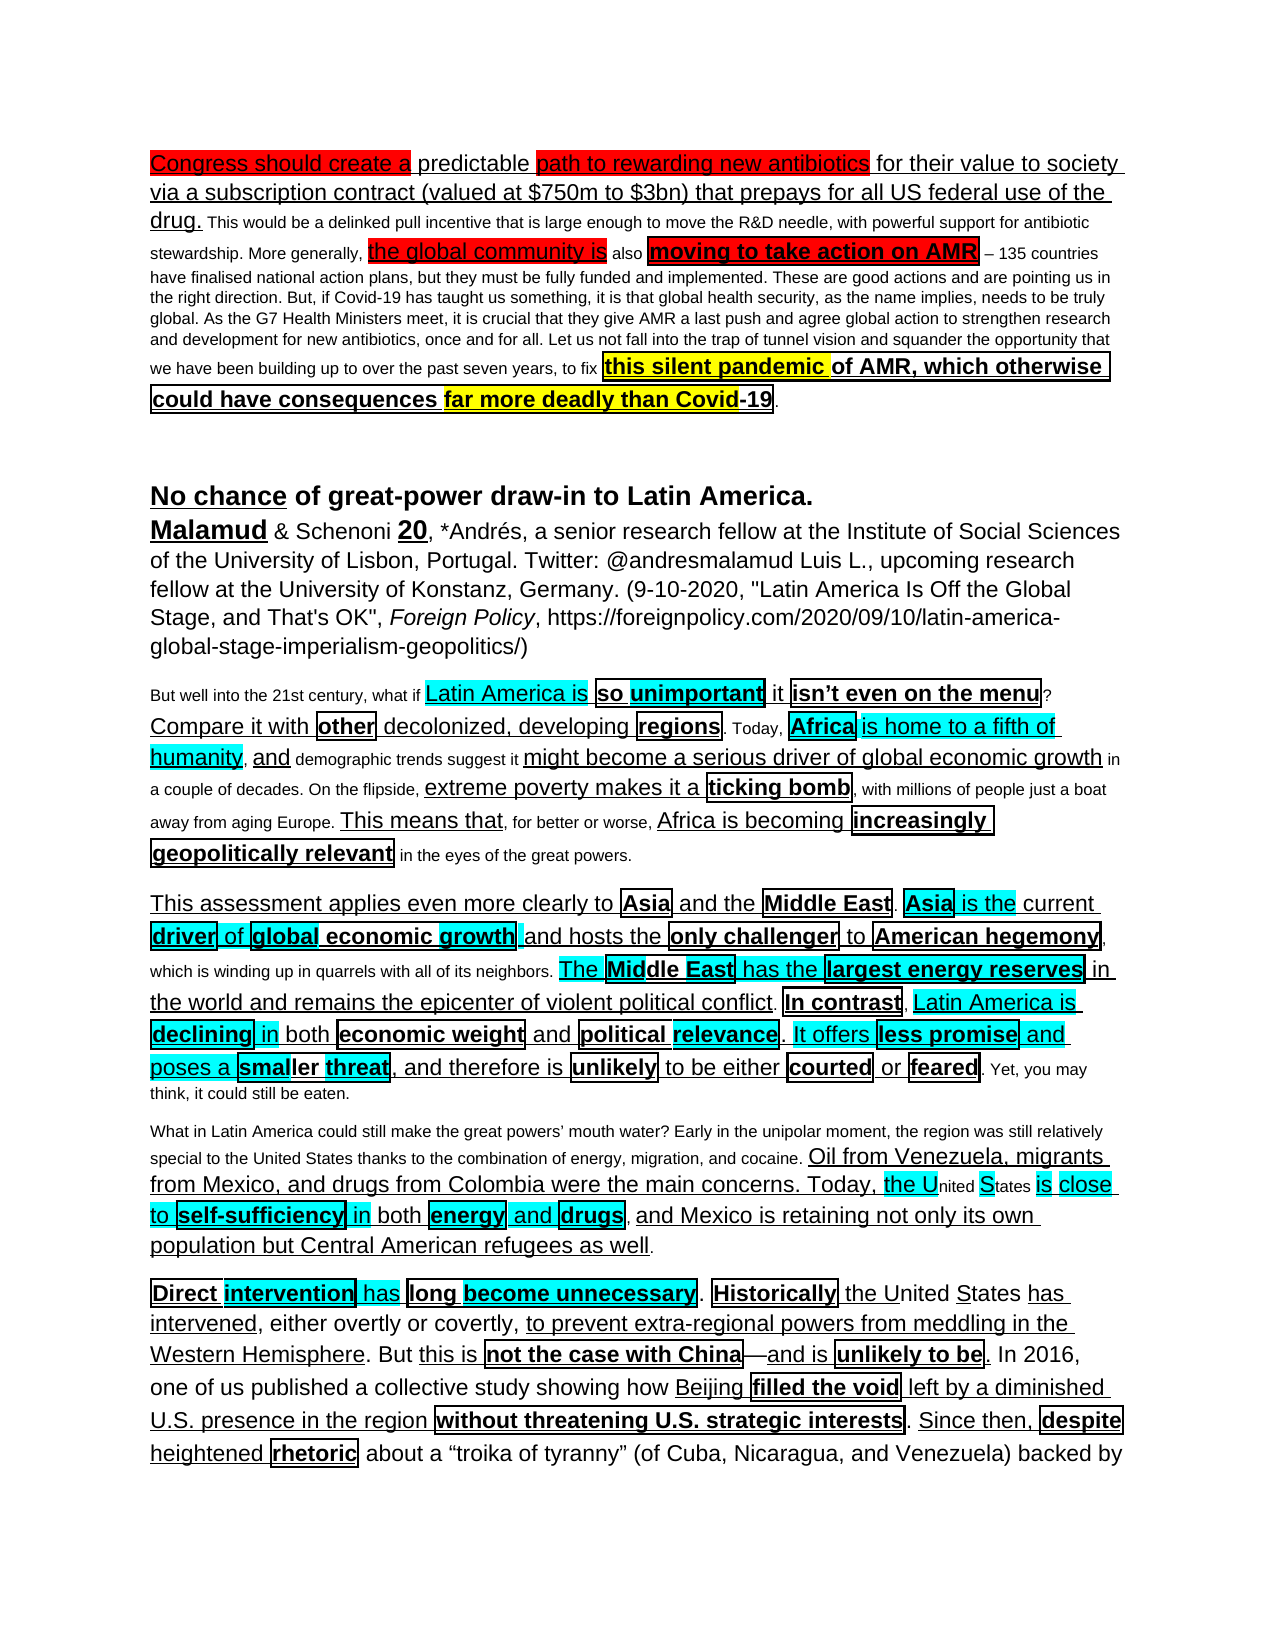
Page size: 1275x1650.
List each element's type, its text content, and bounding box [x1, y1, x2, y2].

text This assessment applies even more clearly to Asia and the Middle East. Asia is the current driver of global economic growth and hosts the only challenger to American hegemony, which is winding up in quarrels with all of its neighbors. The Middle East has the largest energy reserves in the world and remains the epicenter of violent political conflict. In contrast, Latin America is declining in both economic weight and political relevance. It offers less promise and poses a smaller threat, and therefore is unlikely to be either courted or feared. Yet, you may think, it could still be eaten. [150, 888, 1125, 1103]
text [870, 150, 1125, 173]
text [150, 1278, 1125, 1468]
text What in Latin America could still make the great powers’ mouth water? Early in the unipolar moment, the region was still relatively special to the United States thanks to the combination of energy, migration, and cocaine. Oil from Venezuela, migrants from Mexico, and drugs from Colombia were the main concerns. Today, the United States is close to self-sufficiency in both energy and drugs, and Mexico is retaining not only its own population but Central American refugees as well. [150, 1121, 1125, 1259]
subtitle No chance of great-power draw-in to Latin America. [150, 480, 1125, 512]
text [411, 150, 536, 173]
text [150, 174, 1125, 414]
text Malamud & Schenoni 20, *Andrés, a senior research fellow at the Institute of Social Sciences of the University of Lisbon, Portugal. Twitter: @andresmalamud Luis L., upcoming research fellow at the University of Konstanz, Germany. (9-10-2020, "Latin America Is Off the Global Stage, and That's OK", Foreign Policy, https://foreignpolicy.com/2020/09/10/latin-america-global-stage-imperialism-geopolitics/) [150, 514, 1125, 659]
text But well into the 21st century, what if Latin America is so unimportant it isn’t even on the menu? Compare it with other decolonized, developing regions. Today, Africa is home to a fifth of humanity, and demographic trends suggest it might become a serious driver of global economic growth in a couple of decades. On the flipside, extreme poverty makes it a ticking bomb, with millions of people just a boat away from aging Europe. This means that, for better or worse, Africa is becoming increasingly geopolitically relevant in the eyes of the great powers. [150, 678, 1125, 868]
